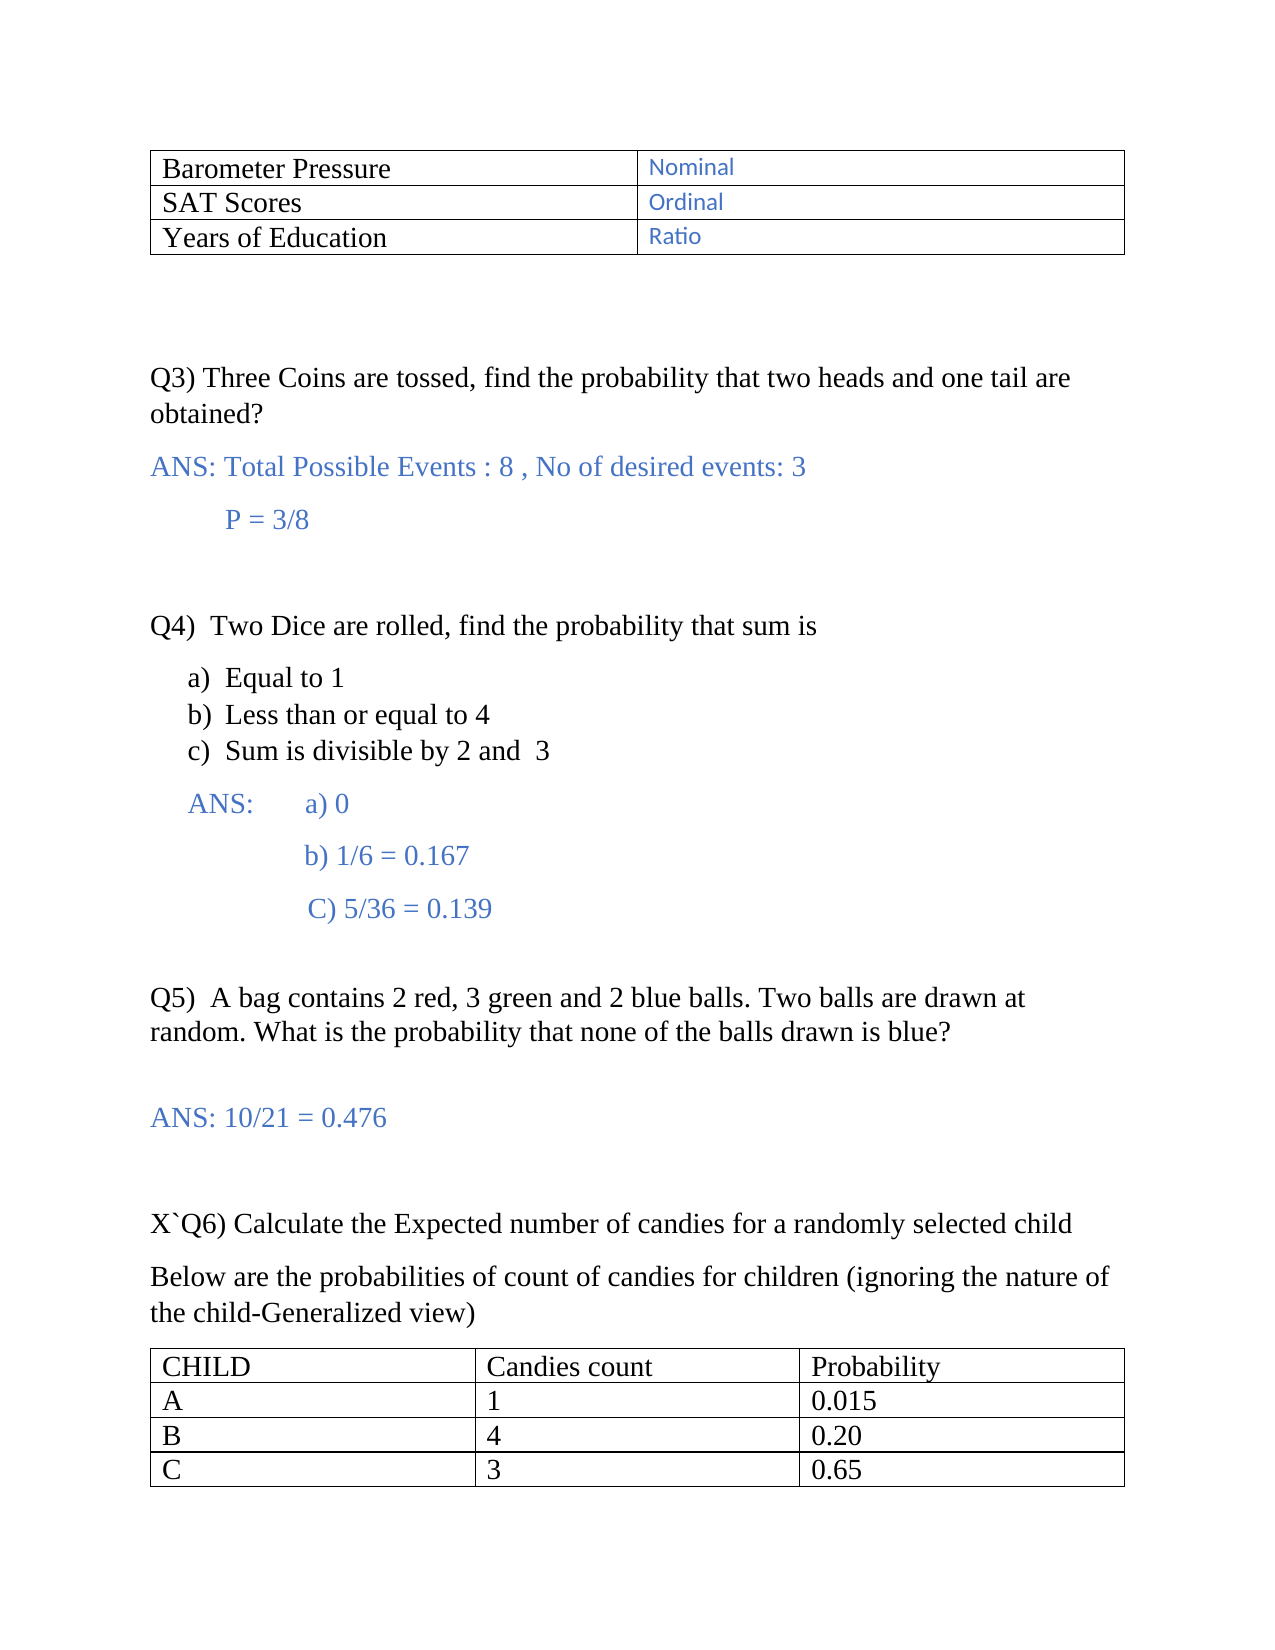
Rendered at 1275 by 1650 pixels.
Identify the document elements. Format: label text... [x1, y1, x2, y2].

table_cell 4 [476, 1418, 799, 1451]
list C) 5/36 = 0.139 [225, 891, 1125, 925]
table_cell Barometer Pressure [151, 151, 637, 184]
text Below are the probabilities of count of candies for children (ignoring the nature of the child-Generalized view) [150, 1259, 1125, 1328]
table_cell B [151, 1418, 475, 1451]
table_cell 0.015 [800, 1383, 1124, 1417]
text Q3) Three Coins are tossed, find the probability that two heads and one tail are obtained? [150, 360, 1125, 430]
table_cell C [151, 1453, 475, 1486]
table_cell Ordinal [638, 186, 1124, 219]
table_header Probability [800, 1349, 1124, 1382]
table_header Candies count [476, 1349, 799, 1382]
table_cell A [151, 1383, 475, 1417]
text ANS: a) 0 [187, 786, 1125, 819]
text ANS: Total Possible Events : 8 , No of desired events: 3 [150, 449, 1125, 483]
text X`Q6) Calculate the Expected number of candies for a randomly selected child [150, 1206, 1125, 1239]
table_cell Ratio [638, 220, 1124, 254]
table_cell 3 [476, 1453, 799, 1486]
text b) 1/6 = 0.167 [187, 838, 1125, 872]
table_cell 0.20 [800, 1418, 1124, 1451]
table_cell 1 [476, 1383, 799, 1417]
text Q5) A bag contains 2 red, 3 green and 2 blue balls. Two balls are drawn at random. What is the probability that none of the balls drawn is blue? [150, 980, 1125, 1047]
table_cell Years of Education [151, 220, 637, 254]
text ANS: 10/21 = 0.476 [150, 1100, 1125, 1134]
list Less than or equal to 4 [187, 697, 1125, 730]
table_cell Nominal [638, 151, 1124, 184]
text P = 3/8 [150, 502, 1125, 536]
table_header CHILD [151, 1349, 475, 1382]
table_cell 0.65 [800, 1453, 1124, 1486]
list Sum is divisible by 2 and 3 [187, 733, 1125, 766]
table_cell SAT Scores [151, 186, 637, 219]
list Equal to 1 [187, 661, 1125, 694]
text Q4) Two Dice are rolled, find the probability that sum is [150, 608, 1125, 641]
